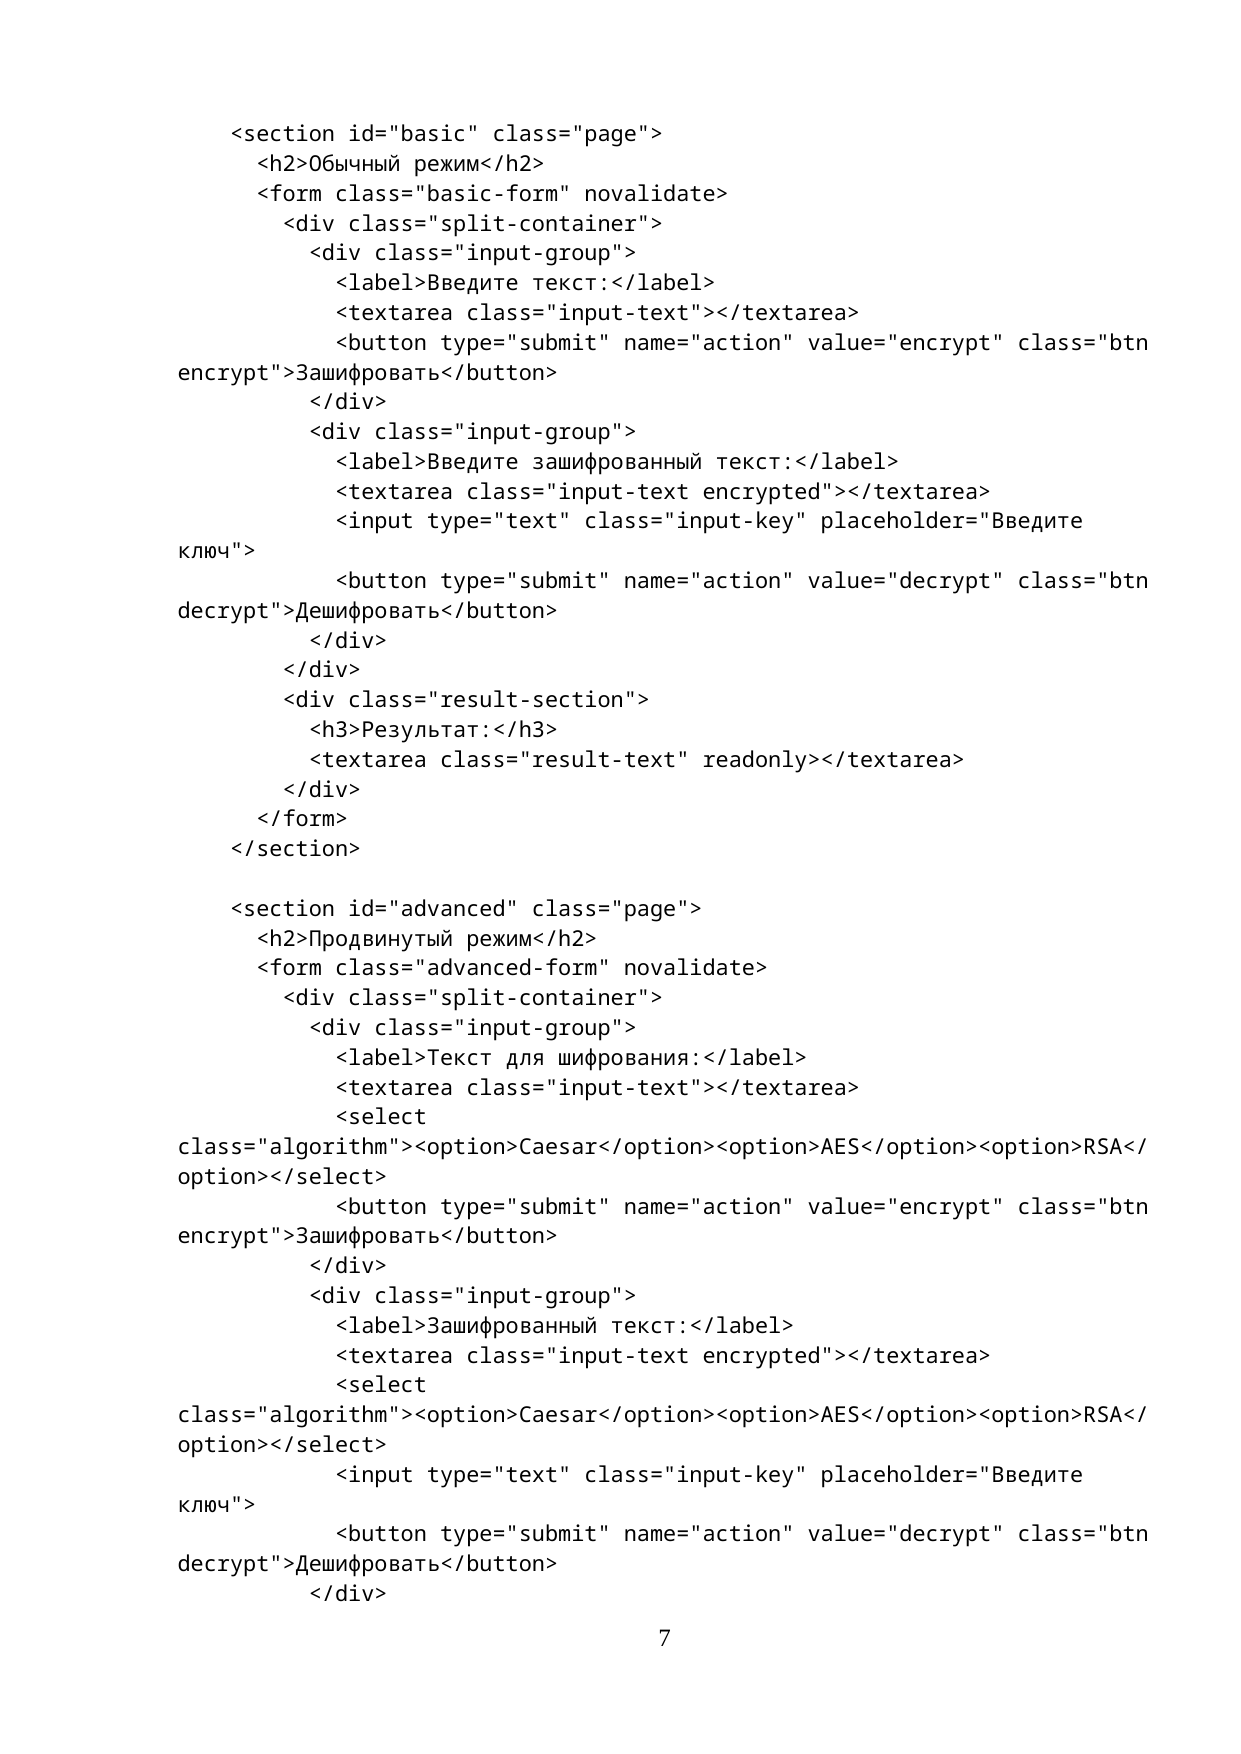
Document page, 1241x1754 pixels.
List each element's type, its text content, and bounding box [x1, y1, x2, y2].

text <button type="submit" name="action" value="decrypt" class="btn decrypt">Дешифровать</button> [177, 565, 1152, 624]
text <h2>Продвинутый режим</h2> [177, 922, 1152, 952]
text </div> [177, 1578, 1152, 1608]
text <div class="input-group"> [177, 237, 1152, 267]
text </div> [177, 654, 1152, 684]
text <h2>Обычный режим</h2> [177, 148, 1152, 178]
text <select class="algorithm"><option>Caesar</option><option>AES</option><option>RSA</option></select> [177, 1369, 1152, 1459]
text </section> [177, 833, 1152, 863]
text <textarea class="input-text"></textarea> [177, 297, 1152, 327]
text <div class="result-section"> [177, 684, 1152, 714]
text <label>Введите текст:</label> [177, 267, 1152, 297]
text <form class="advanced-form" novalidate> [177, 952, 1152, 982]
text <label>Введите зашифрованный текст:</label> [177, 446, 1152, 476]
text </div> [177, 773, 1152, 803]
text <select class="algorithm"><option>Caesar</option><option>AES</option><option>RSA</option></select> [177, 1101, 1152, 1191]
text </div> [177, 386, 1152, 416]
text </div> [177, 1250, 1152, 1280]
text <label>Текст для шифрования:</label> [177, 1042, 1152, 1071]
text <div class="split-container"> [177, 207, 1152, 237]
text <textarea class="input-text encrypted"></textarea> [177, 1339, 1152, 1369]
text <input type="text" class="input-key" placeholder="Введите ключ"> [177, 505, 1152, 565]
text <button type="submit" name="action" value="encrypt" class="btn encrypt">Зашифровать</button> [177, 327, 1152, 386]
text <input type="text" class="input-key" placeholder="Введите ключ"> [177, 1459, 1152, 1518]
text <button type="submit" name="action" value="encrypt" class="btn encrypt">Зашифровать</button> [177, 1191, 1152, 1250]
text </form> [177, 803, 1152, 833]
text <form class="basic-form" novalidate> [177, 178, 1152, 207]
text <textarea class="input-text encrypted"></textarea> [177, 476, 1152, 505]
text <label>Зашифрованный текст:</label> [177, 1310, 1152, 1339]
text <div class="input-group"> [177, 1012, 1152, 1042]
text <section id="basic" class="page"> [177, 118, 1152, 148]
text <button type="submit" name="action" value="decrypt" class="btn decrypt">Дешифровать</button> [177, 1518, 1152, 1578]
text <textarea class="input-text"></textarea> [177, 1071, 1152, 1101]
text <div class="split-container"> [177, 982, 1152, 1012]
text <section id="advanced" class="page"> [177, 893, 1152, 922]
text </div> [177, 624, 1152, 654]
text <div class="input-group"> [177, 1280, 1152, 1310]
text <textarea class="result-text" readonly></textarea> [177, 744, 1152, 773]
text <h3>Результат:</h3> [177, 714, 1152, 744]
text <div class="input-group"> [177, 416, 1152, 446]
